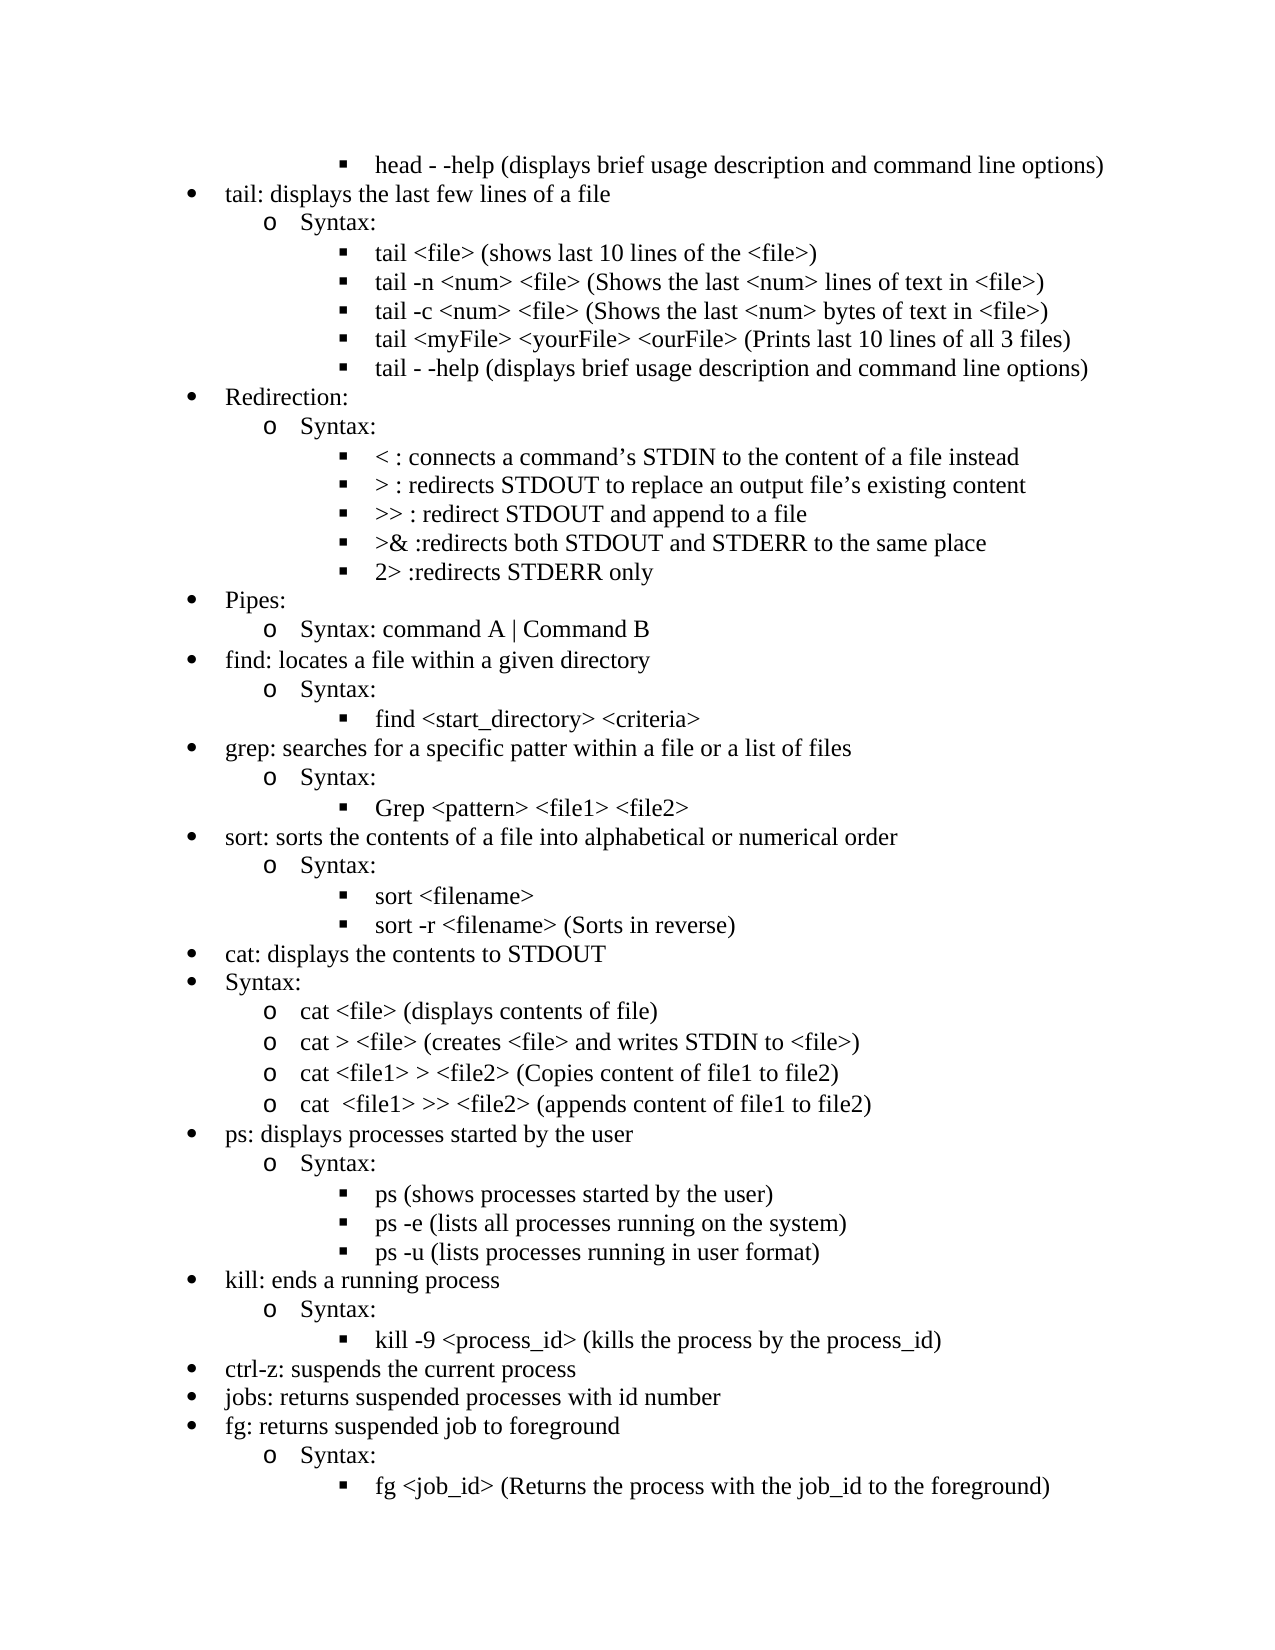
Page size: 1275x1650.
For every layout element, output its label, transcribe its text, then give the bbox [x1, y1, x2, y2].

list tail <file> (shows last 10 lines of the <file>) [337, 238, 1125, 267]
list fg <job_id> (Returns the process with the job_id to the foreground) [337, 1471, 1125, 1499]
list Syntax: [187, 967, 1125, 996]
list > : redirects STDOUT to replace an output file’s existing content [337, 470, 1125, 499]
list Redirection: [187, 382, 1125, 411]
list cat <file1> >> <file2> (appends content of file1 to file2) [262, 1089, 1125, 1119]
list Syntax: [262, 1148, 1125, 1179]
list find: locates a file within a given directory [187, 645, 1125, 674]
list cat: displays the contents to STDOUT [187, 939, 1125, 967]
list >> : redirect STDOUT and append to a file [337, 499, 1125, 528]
list ps (shows processes started by the user) [337, 1179, 1125, 1208]
list kill: ends a running process [187, 1265, 1125, 1294]
list Syntax: [262, 1294, 1125, 1325]
list sort <filename> [337, 881, 1125, 910]
list ps -e (lists all processes running on the system) [337, 1208, 1125, 1237]
list ctrl-z: suspends the current process [187, 1354, 1125, 1382]
list < : connects a command’s STDIN to the content of a file instead [337, 442, 1125, 470]
list ps -u (lists processes running in user format) [337, 1237, 1125, 1265]
list Syntax: [262, 674, 1125, 704]
list tail <myFile> <yourFile> <ourFile> (Prints last 10 lines of all 3 files) [337, 324, 1125, 353]
list sort: sorts the contents of a file into alphabetical or numerical order [187, 822, 1125, 850]
list head - -help (displays brief usage description and command line options) [337, 150, 1125, 179]
list Syntax: [262, 1440, 1125, 1471]
list tail - -help (displays brief usage description and command line options) [337, 353, 1125, 382]
list sort -r <filename> (Sorts in reverse) [337, 910, 1125, 939]
list grep: searches for a specific patter within a file or a list of files [187, 733, 1125, 762]
list Grep <pattern> <file1> <file2> [337, 793, 1125, 822]
list Syntax: [262, 762, 1125, 793]
list Syntax: [262, 411, 1125, 442]
list tail: displays the last few lines of a file [187, 179, 1125, 207]
list find <start_directory> <criteria> [337, 704, 1125, 733]
list tail -c <num> <file> (Shows the last <num> bytes of text in <file>) [337, 296, 1125, 324]
list cat <file> (displays contents of file) [262, 996, 1125, 1027]
list ps: displays processes started by the user [187, 1119, 1125, 1148]
list kill -9 <process_id> (kills the process by the process_id) [337, 1325, 1125, 1354]
list Pipes: [187, 585, 1125, 614]
list cat > <file> (creates <file> and writes STDIN to <file>) [262, 1027, 1125, 1058]
list Syntax: [262, 207, 1125, 238]
list >& :redirects both STDOUT and STDERR to the same place [337, 528, 1125, 557]
list 2> :redirects STDERR only [337, 557, 1125, 585]
list jobs: returns suspended processes with id number [187, 1382, 1125, 1411]
list Syntax: command A | Command B [262, 614, 1125, 645]
list cat <file1> > <file2> (Copies content of file1 to file2) [262, 1058, 1125, 1089]
list Syntax: [262, 850, 1125, 881]
list tail -n <num> <file> (Shows the last <num> lines of text in <file>) [337, 267, 1125, 296]
list fg: returns suspended job to foreground [187, 1411, 1125, 1440]
